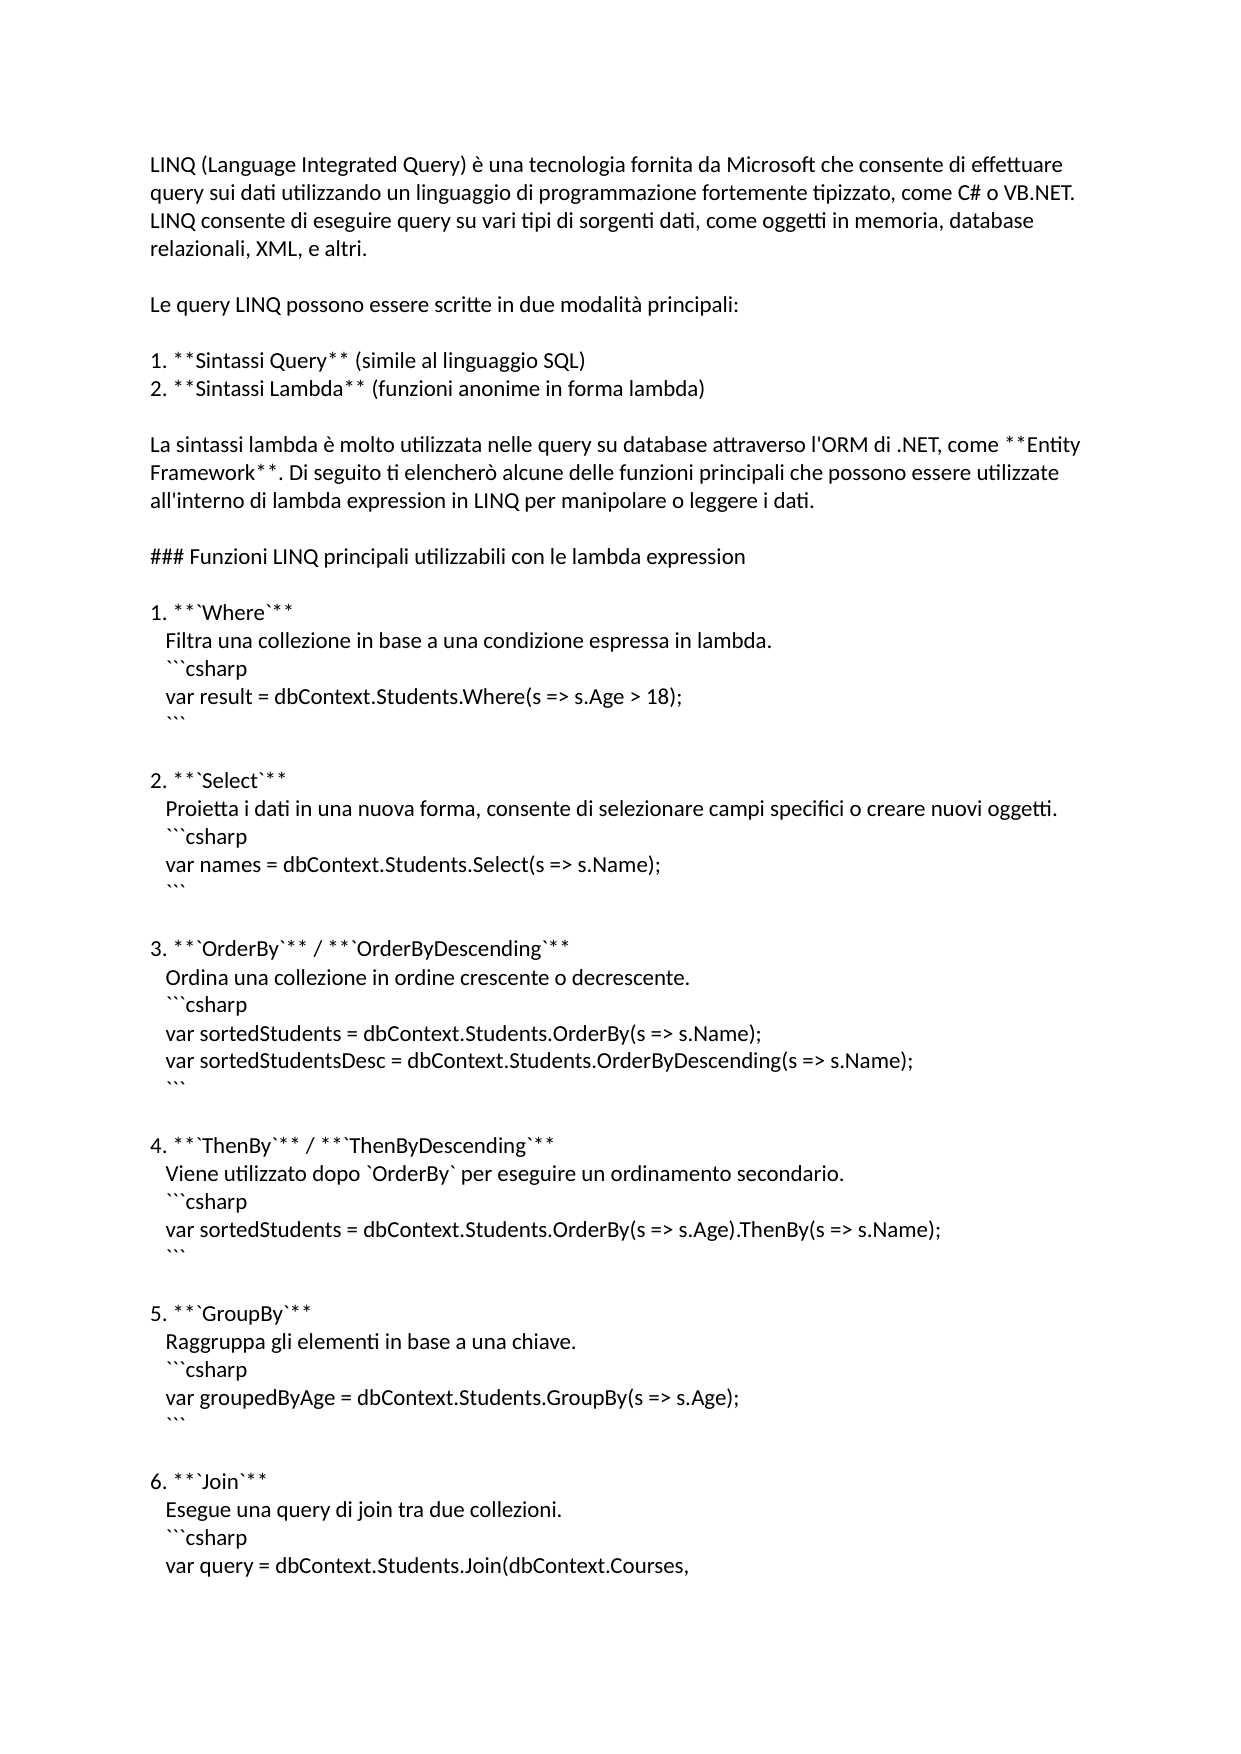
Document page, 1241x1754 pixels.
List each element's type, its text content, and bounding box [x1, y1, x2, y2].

text var sortedStudents = dbContext.Students.OrderBy(s => s.Name); [150, 1019, 1090, 1047]
text var query = dbContext.Students.Join(dbContext.Courses, [150, 1551, 1090, 1579]
text ```csharp [150, 1355, 1090, 1383]
text Le query LINQ possono essere scritte in due modalità principali: [150, 290, 1090, 318]
text ``` [150, 710, 1090, 738]
text La sintassi lambda è molto utilizzata nelle query su database attraverso l'ORM di .NET, come **Entity Framework**. Di seguito ti elencherò alcune delle funzioni principali che possono essere utilizzate all'interno di lambda expression in LINQ per manipolare o leggere i dati. [150, 430, 1090, 514]
text LINQ (Language Integrated Query) è una tecnologia fornita da Microsoft che consente di effettuare query sui dati utilizzando un linguaggio di programmazione fortemente tipizzato, come C# o VB.NET. LINQ consente di eseguire query su vari tipi di sorgenti dati, come oggetti in memoria, database relazionali, XML, e altri. [150, 150, 1090, 262]
text ``` [150, 878, 1090, 907]
text ```csharp [150, 991, 1090, 1019]
text Esegue una query di join tra due collezioni. [150, 1495, 1090, 1523]
text ```csharp [150, 1523, 1090, 1551]
text Proietta i dati in una nuova forma, consente di selezionare campi specifici o creare nuovi oggetti. [150, 794, 1090, 822]
text ``` [150, 1243, 1090, 1271]
text 1. **Sintassi Query** (simile al linguaggio SQL) [150, 346, 1090, 374]
text 1. **`Where`** [150, 598, 1090, 626]
text ``` [150, 1075, 1090, 1103]
text 3. **`OrderBy`** / **`OrderByDescending`** [150, 934, 1090, 963]
text Filtra una collezione in base a una condizione espressa in lambda. [150, 626, 1090, 654]
text Viene utilizzato dopo `OrderBy` per eseguire un ordinamento secondario. [150, 1159, 1090, 1187]
text var result = dbContext.Students.Where(s => s.Age > 18); [150, 682, 1090, 710]
text 2. **`Select`** [150, 766, 1090, 794]
text Raggruppa gli elementi in base a una chiave. [150, 1327, 1090, 1355]
text var sortedStudentsDesc = dbContext.Students.OrderByDescending(s => s.Name); [150, 1047, 1090, 1075]
text ```csharp [150, 822, 1090, 851]
text var sortedStudents = dbContext.Students.OrderBy(s => s.Age).ThenBy(s => s.Name); [150, 1215, 1090, 1243]
text ```csharp [150, 654, 1090, 682]
text var names = dbContext.Students.Select(s => s.Name); [150, 851, 1090, 878]
text var groupedByAge = dbContext.Students.GroupBy(s => s.Age); [150, 1383, 1090, 1411]
text 5. **`GroupBy`** [150, 1299, 1090, 1327]
text ``` [150, 1411, 1090, 1439]
text 6. **`Join`** [150, 1467, 1090, 1495]
text 4. **`ThenBy`** / **`ThenByDescending`** [150, 1131, 1090, 1159]
text 2. **Sintassi Lambda** (funzioni anonime in forma lambda) [150, 374, 1090, 402]
text Ordina una collezione in ordine crescente o decrescente. [150, 963, 1090, 991]
text ```csharp [150, 1187, 1090, 1215]
text ### Funzioni LINQ principali utilizzabili con le lambda expression [150, 542, 1090, 570]
